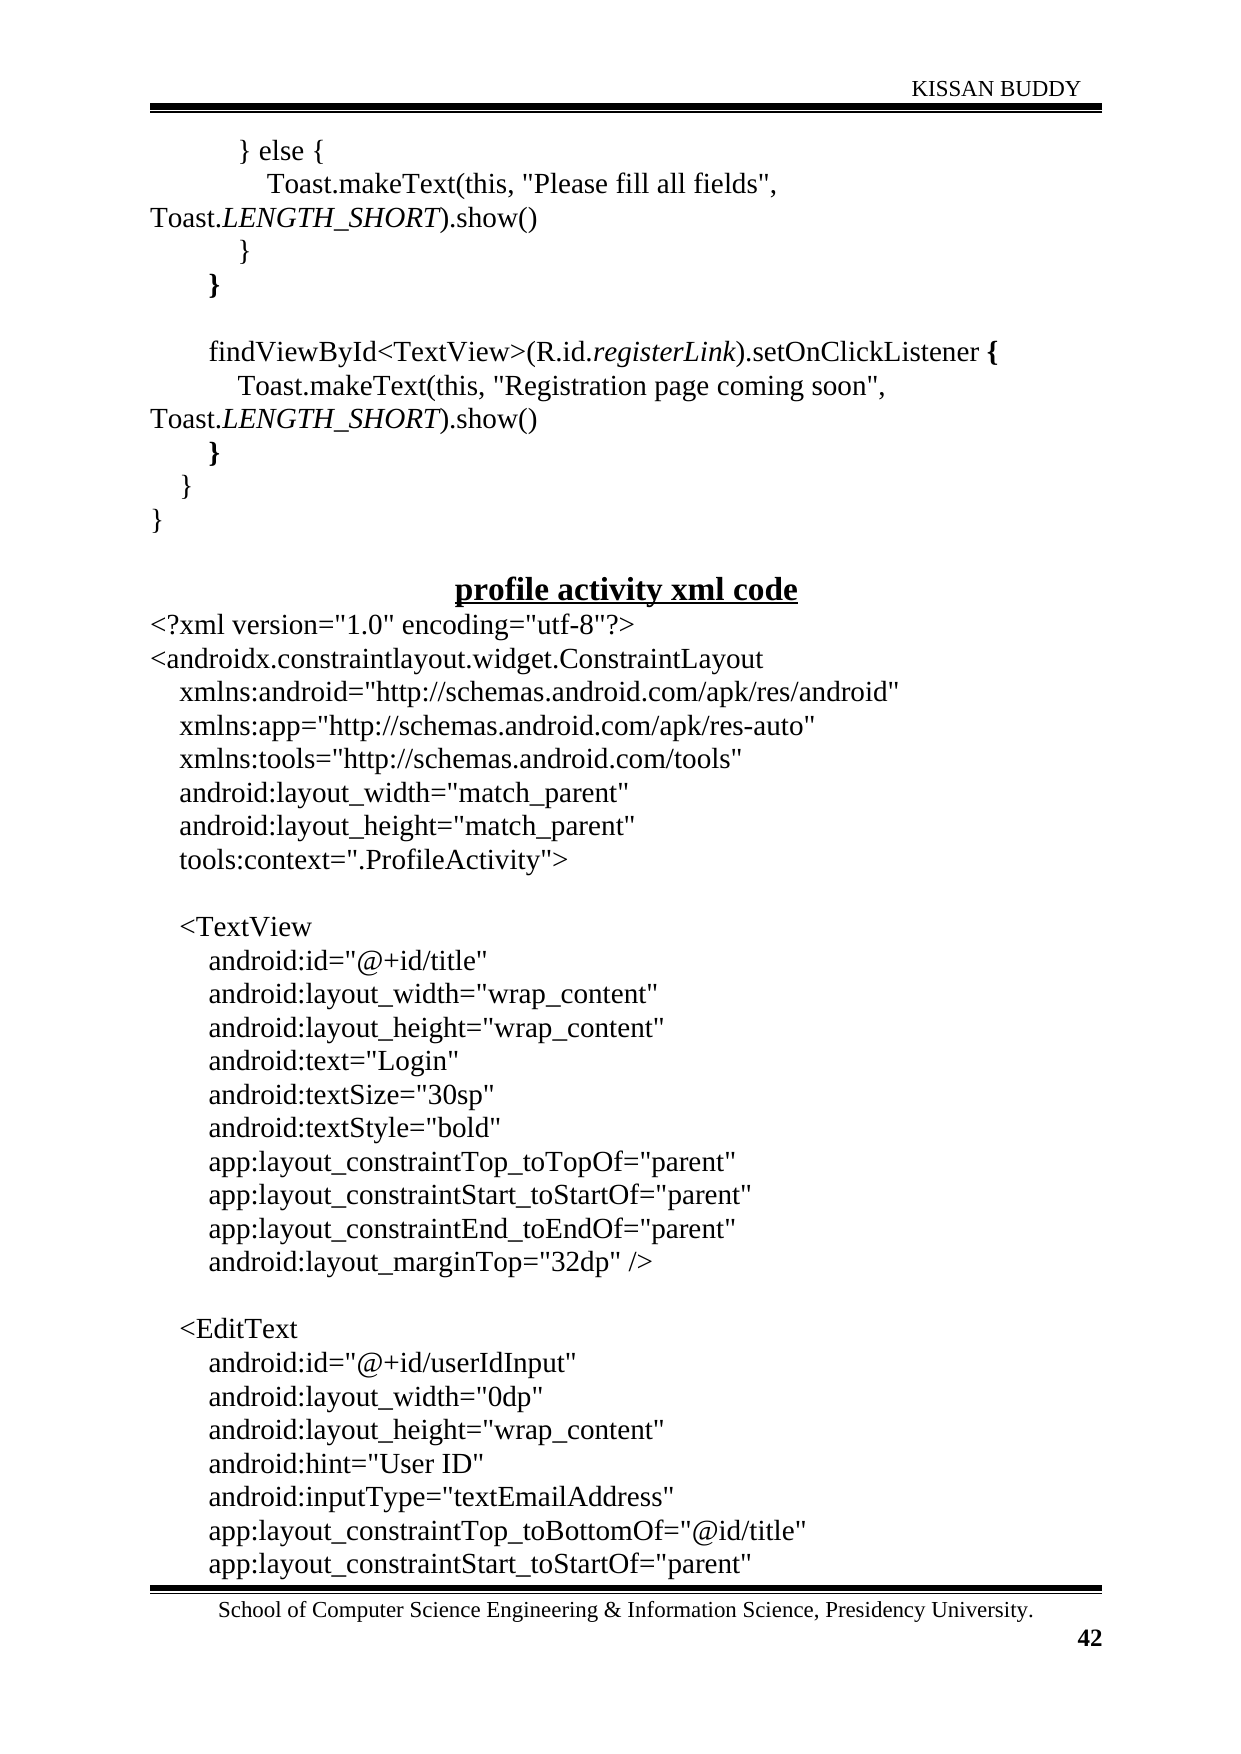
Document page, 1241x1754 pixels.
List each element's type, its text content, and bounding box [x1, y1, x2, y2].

text profile activity xml code [150, 569, 1102, 607]
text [150, 607, 1102, 1580]
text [150, 133, 1102, 535]
